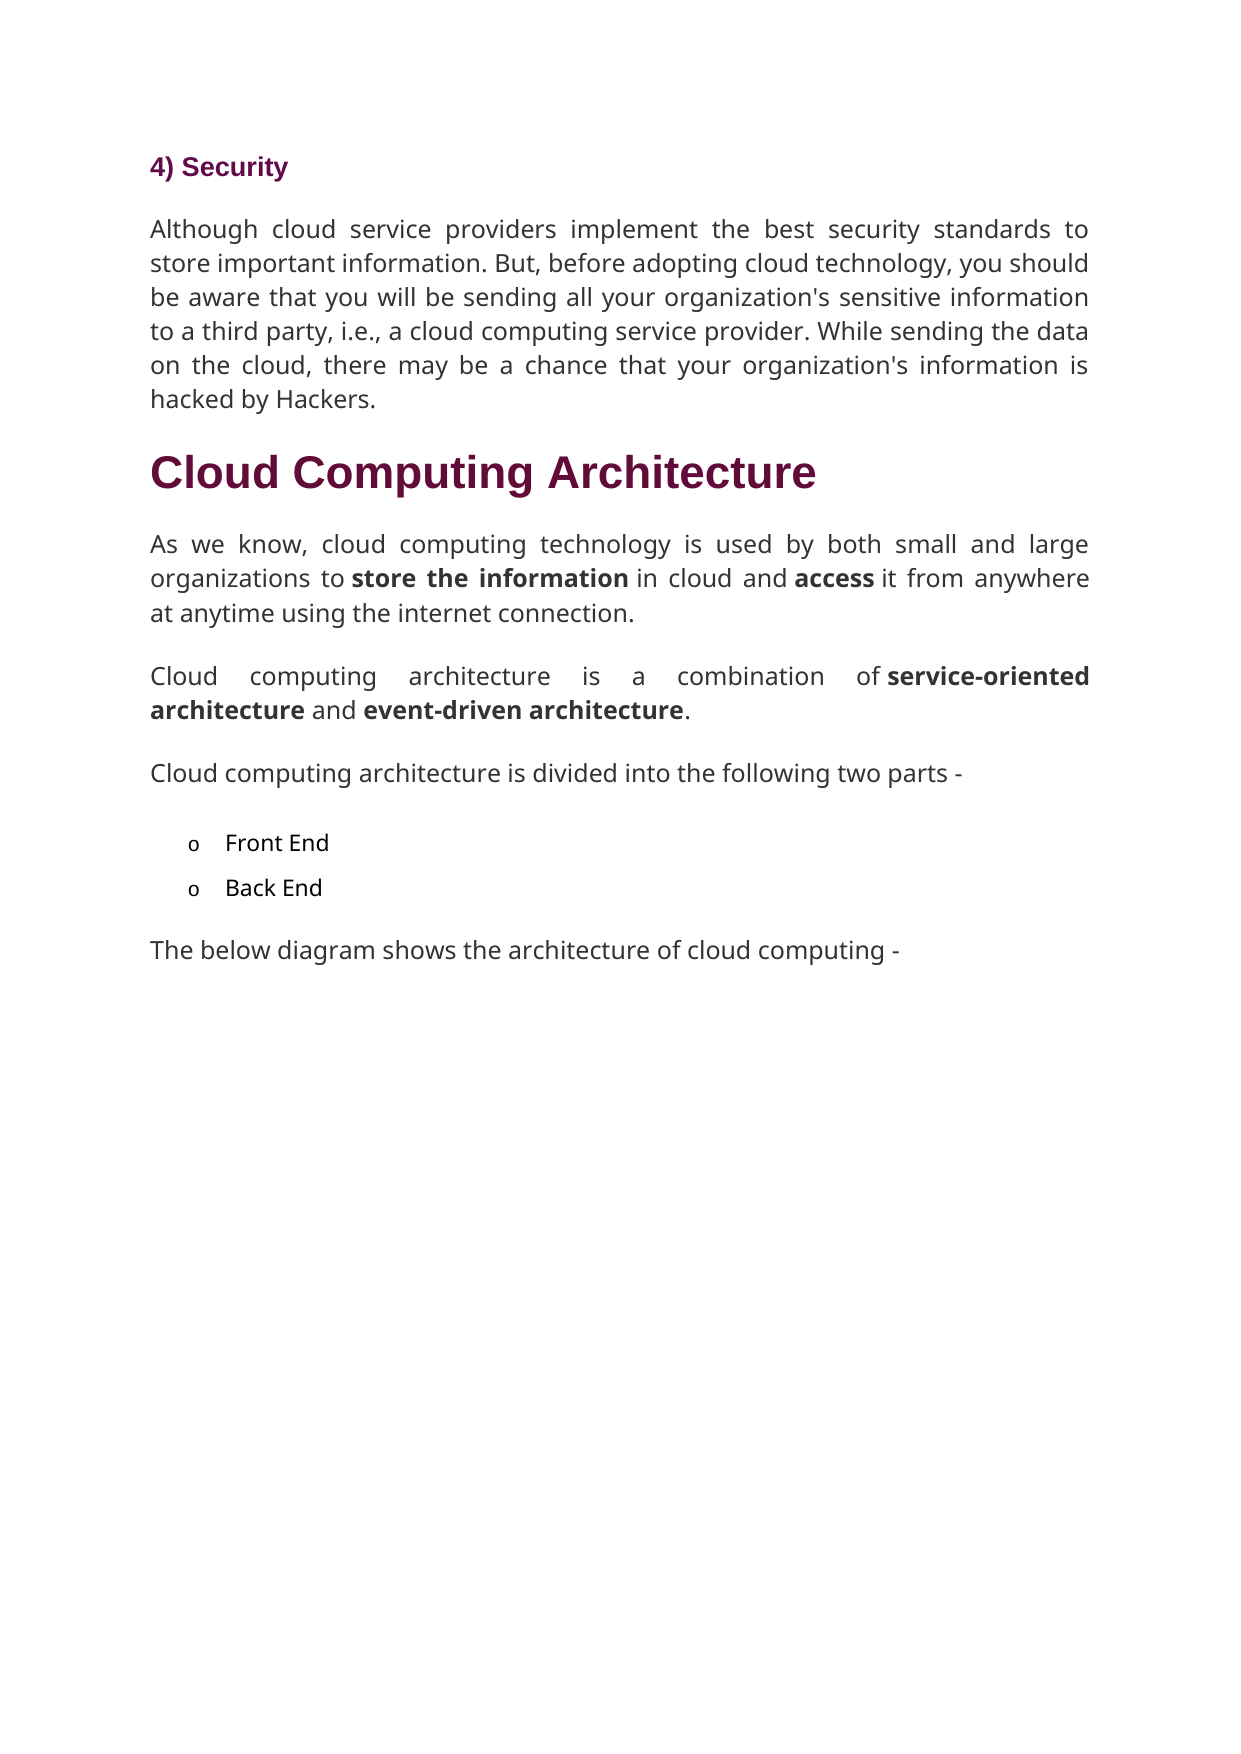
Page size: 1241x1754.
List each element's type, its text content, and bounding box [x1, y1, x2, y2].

text Although cloud service providers implement the best security standards to store important information. But, before adopting cloud technology, you should be aware that you will be sending all your organization's sensitive information to a third party, i.e., a cloud computing service provider. While sending the data on the cloud, there may be a chance that your organization's information is hacked by Hackers. [150, 212, 1090, 416]
list Back End [187, 864, 1090, 903]
subtitle 4) Security [150, 150, 1090, 182]
list Front End [187, 819, 1090, 858]
subtitle Cloud Computing Architecture [150, 445, 1090, 498]
text As we know, cloud computing technology is used by both small and large organizations to store the information in cloud and access it from anywhere at anytime using the internet connection. [150, 527, 1090, 629]
text Cloud computing architecture is a combination of service-oriented architecture and event-driven architecture. [150, 658, 1090, 727]
text The below diagram shows the architecture of cloud computing - [150, 932, 1090, 967]
text Cloud computing architecture is divided into the following two parts - [150, 756, 1090, 790]
